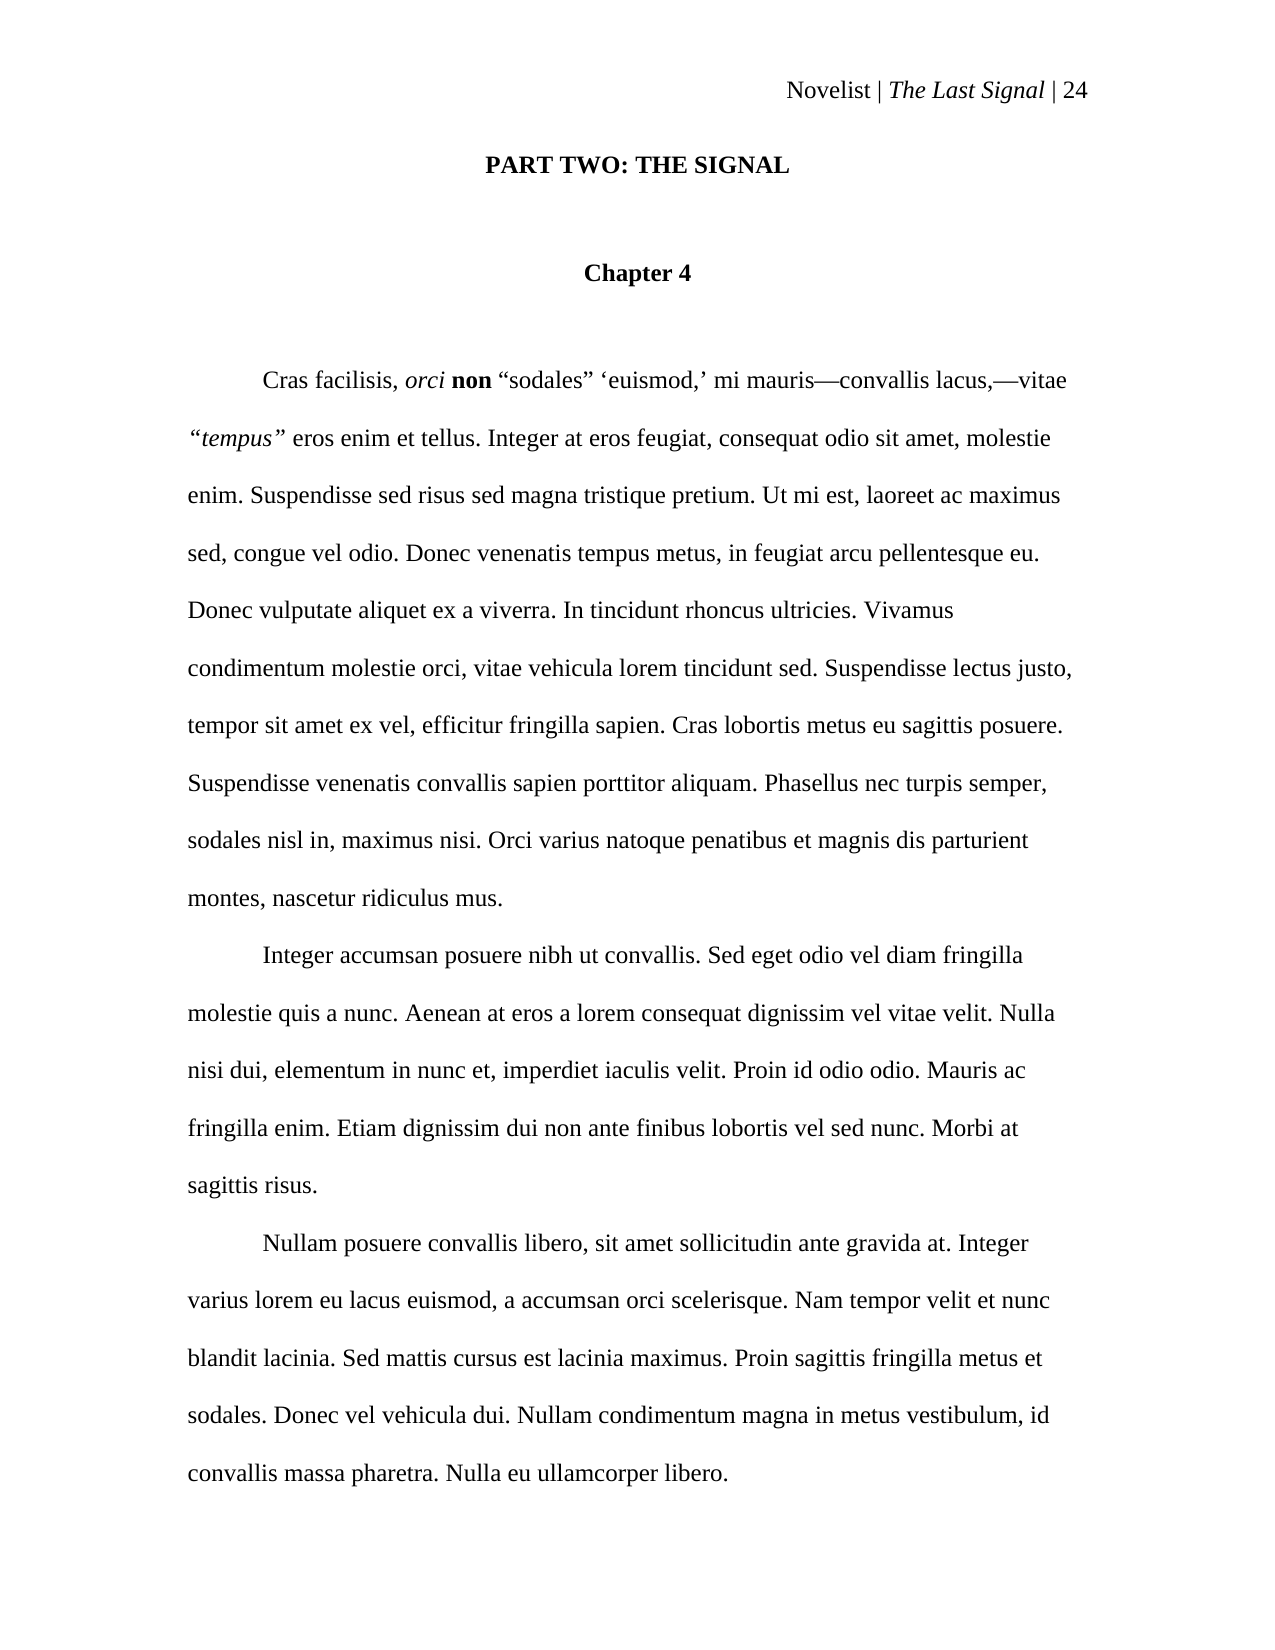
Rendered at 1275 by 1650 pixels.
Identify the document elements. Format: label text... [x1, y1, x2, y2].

text PART TWO: THE SIGNAL [187, 150, 1087, 179]
text Cras facilisis, orci non “sodales” ‘euismod,’ mi mauris—convallis lacus,—vitae “tempus” eros enim et tellus. Integer at eros feugiat, consequat odio sit amet, molestie enim. Suspendisse sed risus sed magna tristique pretium. Ut mi est, laoreet ac maximus sed, congue vel odio. Donec venenatis tempus metus, in feugiat arcu pellentesque eu. Donec vulputate aliquet ex a viverra. In tincidunt rhoncus ultricies. Vivamus condimentum molestie orci, vitae vehicula lorem tincidunt sed. Suspendisse lectus justo, tempor sit amet ex vel, efficitur fringilla sapien. Cras lobortis metus eu sagittis posuere. Suspendisse venenatis convallis sapien porttitor aliquam. Phasellus nec turpis semper, sodales nisl in, maximus nisi. Orci varius natoque penatibus et magnis dis parturient montes, nascetur ridiculus mus. [187, 365, 1087, 912]
text Integer accumsan posuere nibh ut convallis. Sed eget odio vel diam fringilla molestie quis a nunc. Aenean at eros a lorem consequat dignissim vel vitae velit. Nulla nisi dui, elementum in nunc et, imperdiet iaculis velit. Proin id odio odio. Mauris ac fringilla enim. Etiam dignissim dui non ante finibus lobortis vel sed nunc. Morbi at sagittis risus. [187, 940, 1087, 1199]
text Chapter 4 [187, 258, 1087, 286]
text Nullam posuere convallis libero, sit amet sollicitudin ante gravida at. Integer varius lorem eu lacus euismod, a accumsan orci scelerisque. Nam tempor velit et nunc blandit lacinia. Sed mattis cursus est lacinia maximus. Proin sagittis fringilla metus et sodales. Donec vel vehicula dui. Nullam condimentum magna in metus vestibulum, id convallis massa pharetra. Nulla eu ullamcorper libero. [187, 1228, 1087, 1487]
